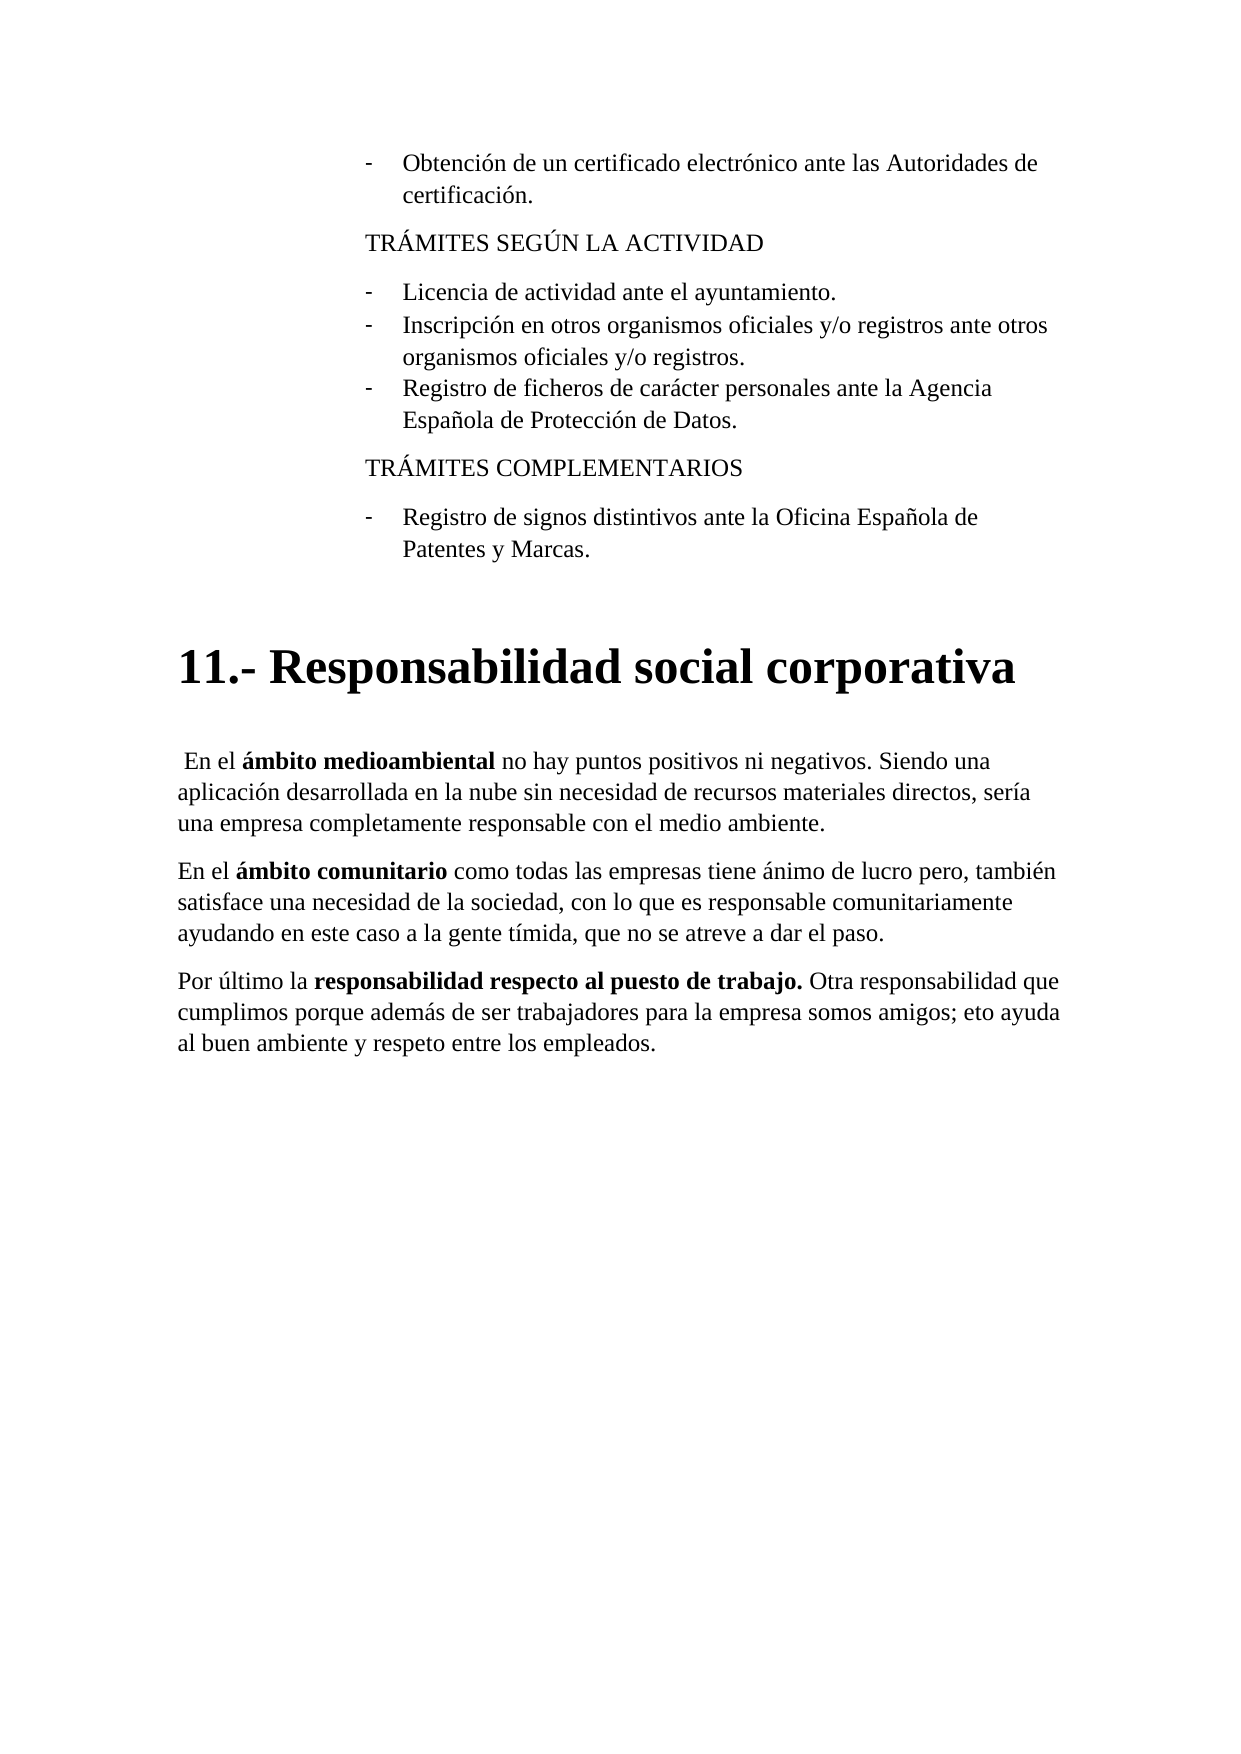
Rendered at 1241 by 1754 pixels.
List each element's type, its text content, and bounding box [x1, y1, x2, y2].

subtitle 11.- Responsabilidad social corporativa [177, 637, 1063, 694]
list Inscripción en otros organismos oficiales y/o registros ante otros organismos oficiales y/o registros. [365, 309, 1063, 370]
list Registro de ficheros de carácter personales ante la Agencia Española de Protección de Datos. [365, 373, 1063, 434]
list Obtención de un certificado electrónico ante las Autoridades de certificación. [365, 148, 1063, 209]
list Licencia de actividad ante el ayuntamiento. [365, 276, 1063, 306]
text En el ámbito medioambiental no hay puntos positivos ni negativos. Siendo una aplicación desarrollada en la nube sin necesidad de recursos materiales directos, sería una empresa completamente responsable con el medio ambiente. [177, 746, 1063, 837]
text Por último la responsabilidad respecto al puesto de trabajo. Otra responsabilidad que cumplimos porque además de ser trabajadores para la empresa somos amigos; eto ayuda al buen ambiente y respeto entre los empleados. [177, 966, 1063, 1057]
list Registro de signos distintivos ante la Oficina Española de Patentes y Marcas. [365, 501, 1063, 562]
text TRÁMITES COMPLEMENTARIOS [365, 453, 1063, 482]
text En el ámbito comunitario como todas las empresas tiene ánimo de lucro pero, también satisface una necesidad de la sociedad, con lo que es responsable comunitariamente ayudando en este caso a la gente tímida, que no se atreve a dar el paso. [177, 856, 1063, 947]
text TRÁMITES SEGÚN LA ACTIVIDAD [365, 228, 1063, 257]
